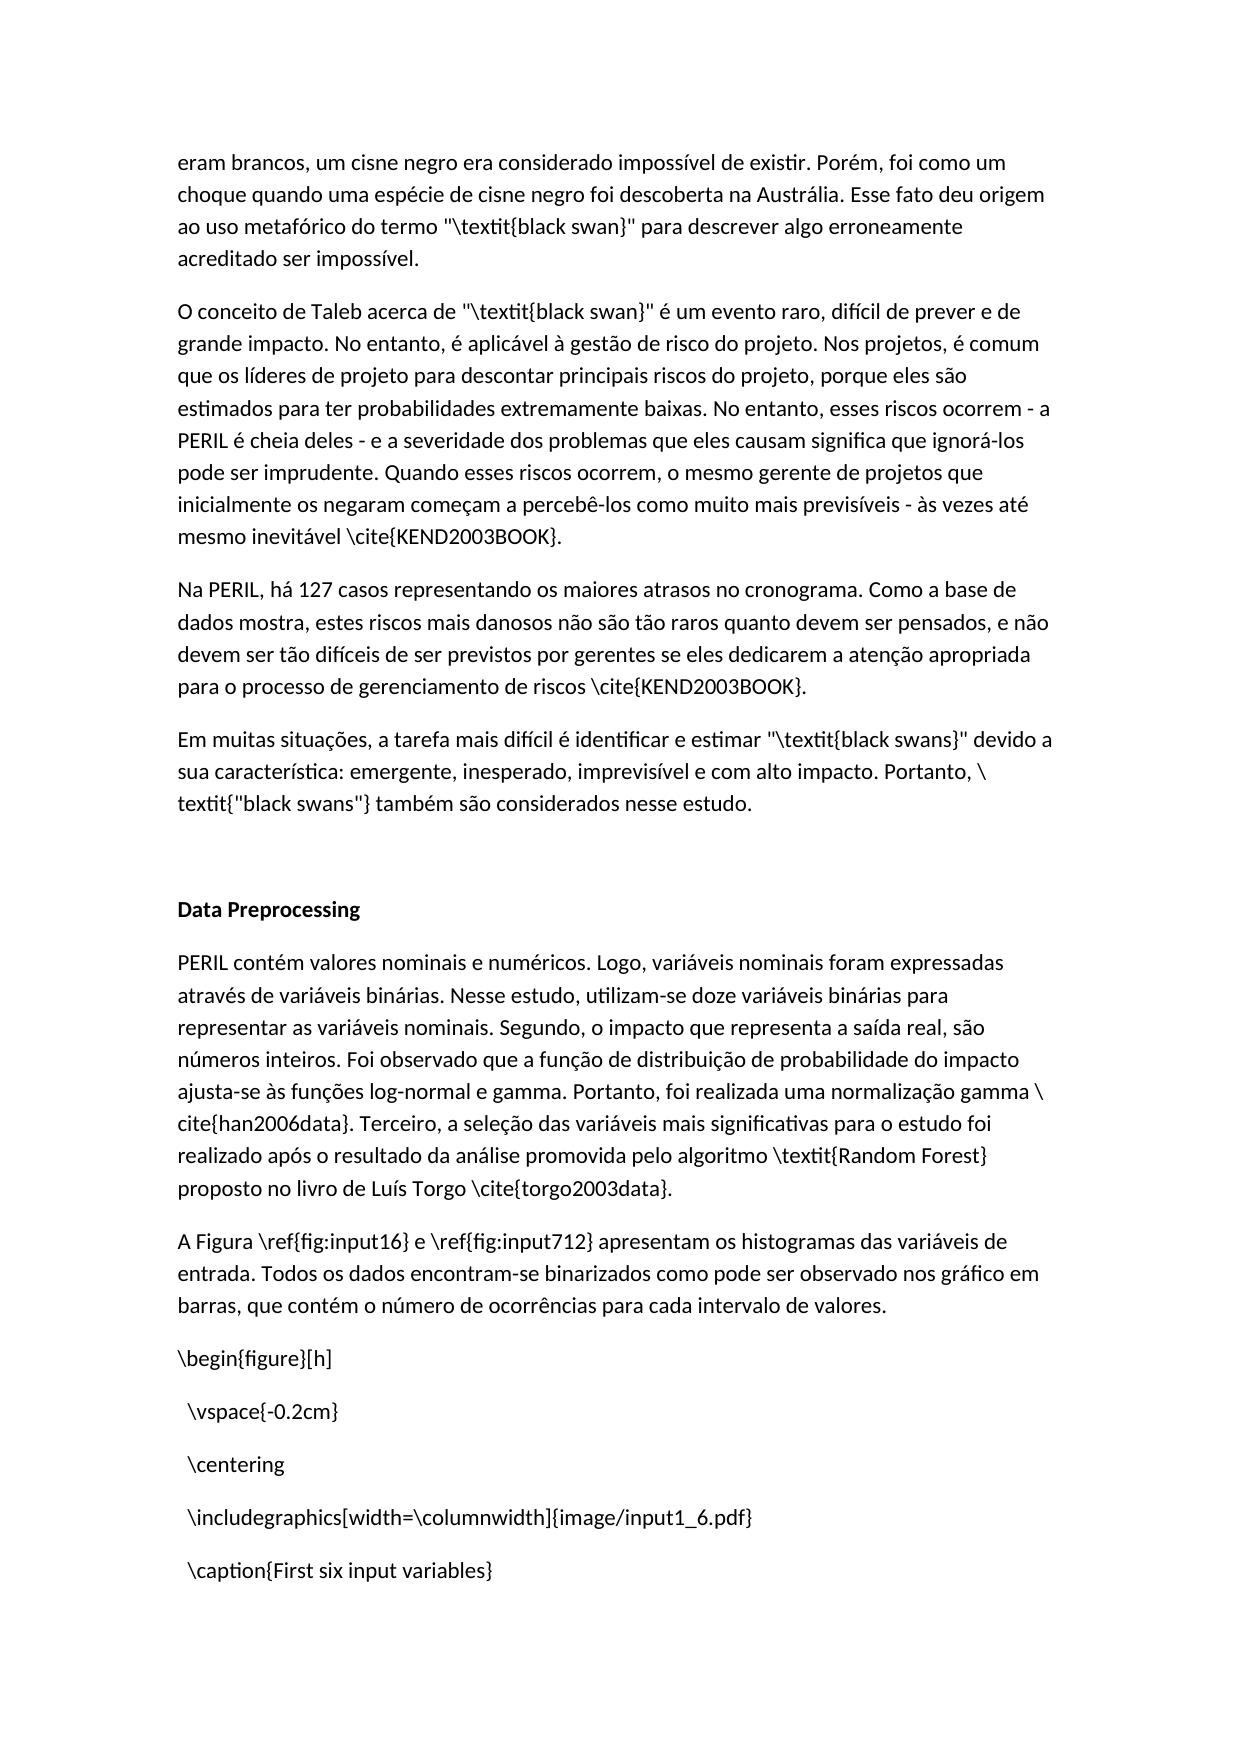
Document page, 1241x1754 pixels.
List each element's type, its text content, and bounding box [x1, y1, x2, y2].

text Data Preprocessing [177, 896, 1063, 923]
text A Figura \ref{fig:input16} e \ref{fig:input712} apresentam os histogramas das variáveis de entrada. Todos os dados encontram-se binarizados como pode ser observado nos gráfico em barras, que contém o número de ocorrências para cada intervalo de valores. [177, 1227, 1063, 1319]
text \centering [177, 1450, 1063, 1478]
text PERIL contém valores nominais e numéricos. Logo, variáveis nominais foram expressadas através de variáveis binárias. Nesse estudo, utilizam-se doze variáveis binárias para representar as variáveis nominais. Segundo, o impacto que representa a saída real, são números inteiros. Foi observado que a função de distribuição de probabilidade do impacto ajusta-se às funções log-normal e gamma. Portanto, foi realizada uma normalização gamma \cite{han2006data}. Terceiro, a seleção das variáveis mais significativas para o estudo foi realizado após o resultado da análise promovida pelo algoritmo \textit{Random Forest} proposto no livro de Luís Torgo \cite{torgo2003data}. [177, 948, 1063, 1202]
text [177, 148, 1063, 272]
text O conceito de Taleb acerca de "\textit{black swan}" é um evento raro, difícil de prever e de grande impacto. No entanto, é aplicável à gestão de risco do projeto. Nos projetos, é comum que os líderes de projeto para descontar principais riscos do projeto, porque eles são estimados para ter probabilidades extremamente baixas. No entanto, esses riscos ocorrem - a PERIL é cheia deles - e a severidade dos problemas que eles causam significa que ignorá-los pode ser imprudente. Quando esses riscos ocorrem, o mesmo gerente de projetos que inicialmente os negaram começam a percebê-los como muito mais previsíveis - às vezes até mesmo inevitável \cite{KEND2003BOOK}. [177, 297, 1063, 551]
text \caption{First six input variables} [177, 1556, 1063, 1584]
text \includegraphics[width=\columnwidth]{image/input1_6.pdf} [177, 1503, 1063, 1531]
text \vspace{-0.2cm} [177, 1397, 1063, 1425]
text Na PERIL, há 127 casos representando os maiores atrasos no cronograma. Como a base de dados mostra, estes riscos mais danosos não são tão raros quanto devem ser pensados, e não devem ser tão difíceis de ser previstos por gerentes se eles dedicarem a atenção apropriada para o processo de gerenciamento de riscos \cite{KEND2003BOOK}. [177, 576, 1063, 700]
text Em muitas situações, a tarefa mais difícil é identificar e estimar "\textit{black swans}" devido a sua característica: emergente, inesperado, imprevisível e com alto impacto. Portanto, \textit{"black swans"} também são considerados nesse estudo. [177, 725, 1063, 817]
text \begin{figure}[h] [177, 1344, 1063, 1372]
